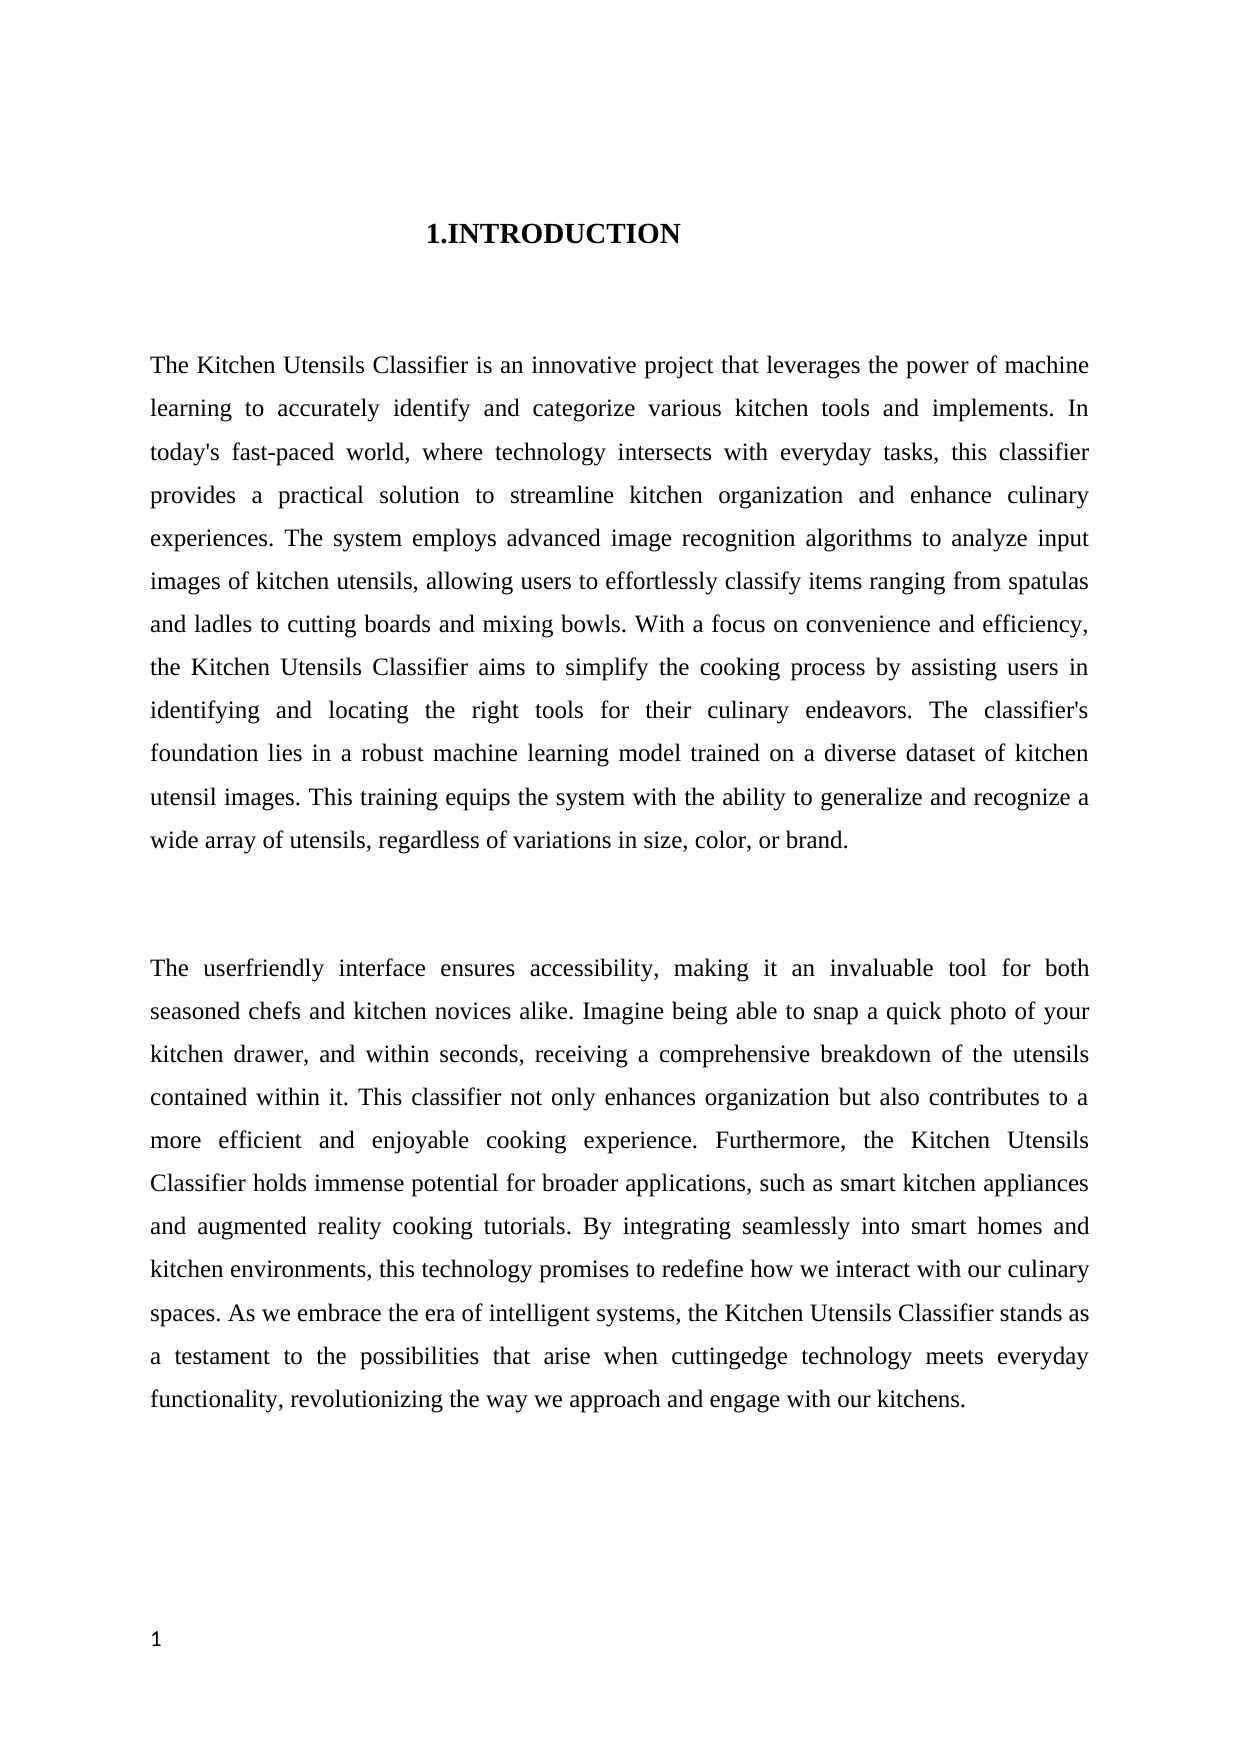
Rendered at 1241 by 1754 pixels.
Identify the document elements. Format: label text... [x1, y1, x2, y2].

text 1.INTRODUCTION [150, 217, 956, 250]
text The userfriendly interface ensures accessibility, making it an invaluable tool for both seasoned chefs and kitchen novices alike. Imagine being able to snap a quick photo of your kitchen drawer, and within seconds, receiving a comprehensive breakdown of the utensils contained within it. This classifier not only enhances organization but also contributes to a more efficient and enjoyable cooking experience. Furthermore, the Kitchen Utensils Classifier holds immense potential for broader applications, such as smart kitchen appliances and augmented reality cooking tutorials. By integrating seamlessly into smart homes and kitchen environments, this technology promises to redefine how we interact with our culinary spaces. As we embrace the era of intelligent systems, the Kitchen Utensils Classifier stands as a testament to the possibilities that arise when cuttingedge technology meets everyday functionality, revolutionizing the way we approach and engage with our kitchens. [150, 953, 1090, 1413]
text The Kitchen Utensils Classifier is an innovative project that leverages the power of machine learning to accurately identify and categorize various kitchen tools and implements. In today's fast-paced world, where technology intersects with everyday tasks, this classifier provides a practical solution to streamline kitchen organization and enhance culinary experiences. The system employs advanced image recognition algorithms to analyze input images of kitchen utensils, allowing users to effortlessly classify items ranging from spatulas and ladles to cutting boards and mixing bowls. With a focus on convenience and efficiency, the Kitchen Utensils Classifier aims to simplify the cooking process by assisting users in identifying and locating the right tools for their culinary endeavors. The classifier's foundation lies in a robust machine learning model trained on a diverse dataset of kitchen utensil images. This training equips the system with the ability to generalize and recognize a wide array of utensils, regardless of variations in size, color, or brand. [150, 350, 1090, 853]
